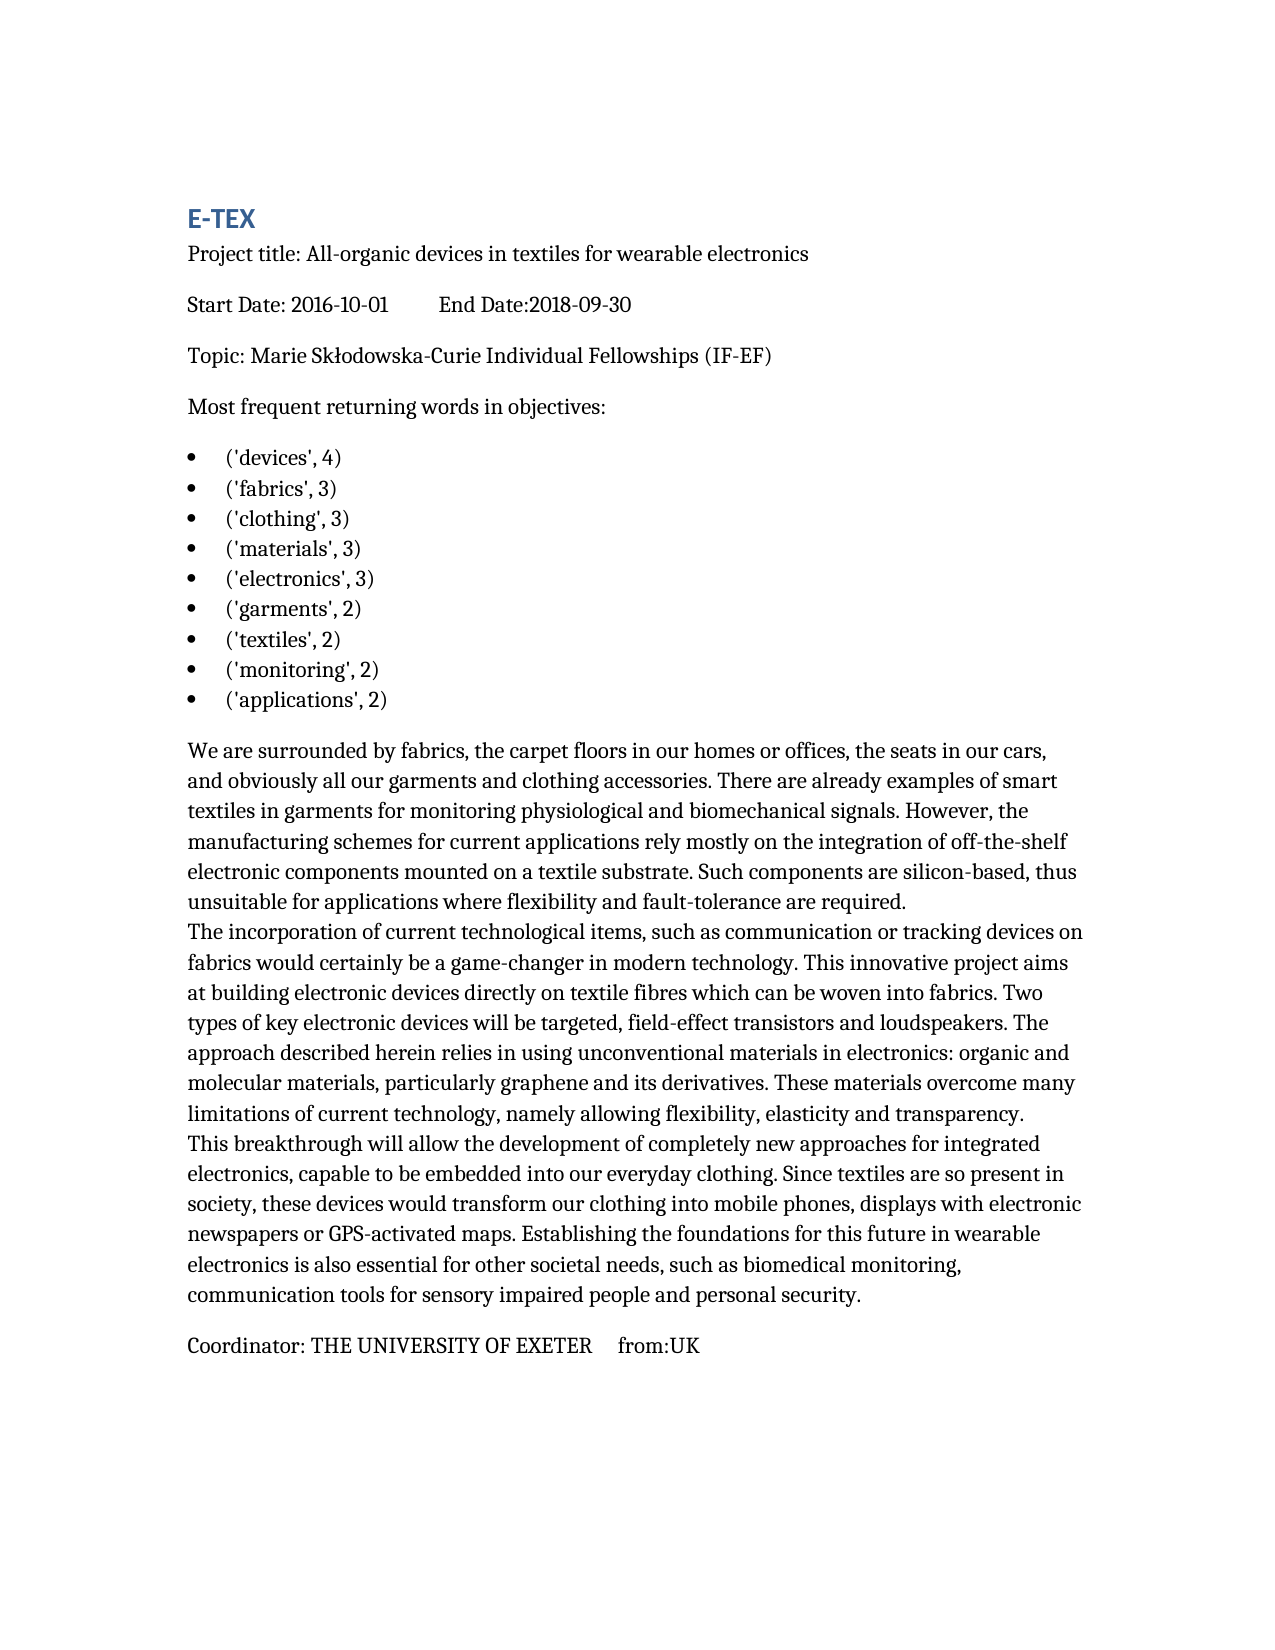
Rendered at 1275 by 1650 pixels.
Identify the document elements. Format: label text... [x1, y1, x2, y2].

text Start Date: 2016-10-01 End Date:2018-09-30 [187, 292, 1087, 318]
list ('monitoring', 2) [187, 657, 1087, 683]
list ('applications', 2) [187, 687, 1087, 713]
text We are surrounded by fabrics, the carpet floors in our homes or offices, the seats in our cars, and obviously all our garments and clothing accessories. There are already examples of smart textiles in garments for monitoring physiological and biomechanical signals. However, the manufacturing schemes for current applications rely mostly on the integration of off-the-shelf electronic components mounted on a textile substrate. Such components are silicon-based, thus unsuitable for applications where flexibility and fault-tolerance are required. The incorporation of current technological items, such as communication or tracking devices on fabrics would certainly be a game-changer in modern technology. This innovative project aims at building electronic devices directly on textile fibres which can be woven into fabrics. Two types of key electronic devices will be targeted, field-effect transistors and loudspeakers. The approach described herein relies in using unconventional materials in electronics: organic and molecular materials, particularly graphene and its derivatives. These materials overcome many limitations of current technology, namely allowing flexibility, elasticity and transparency. This breakthrough will allow the development of completely new approaches for integrated electronics, capable to be embedded into our everyday clothing. Since textiles are so present in society, these devices would transform our clothing into mobile phones, displays with electronic newspapers or GPS-activated maps. Establishing the foundations for this future in wearable electronics is also essential for other societal needs, such as biomedical monitoring, communication tools for sensory impaired people and personal security. [187, 738, 1087, 1308]
text Topic: Marie Skłodowska-Curie Individual Fellowships (IF-EF) [187, 343, 1087, 369]
list ('devices', 4) [187, 445, 1087, 471]
list ('textiles', 2) [187, 626, 1087, 653]
list ('materials', 3) [187, 536, 1087, 562]
text Most frequent returning words in objectives: [187, 394, 1087, 420]
list ('electronics', 3) [187, 566, 1087, 592]
list ('fabrics', 3) [187, 475, 1087, 502]
list ('clothing', 3) [187, 506, 1087, 532]
text Project title: All-organic devices in textiles for wearable electronics [187, 241, 1087, 267]
list ('garments', 2) [187, 596, 1087, 622]
subtitle E-TEX [187, 200, 1087, 236]
text Coordinator: THE UNIVERSITY OF EXETER from:UK [187, 1333, 1087, 1359]
